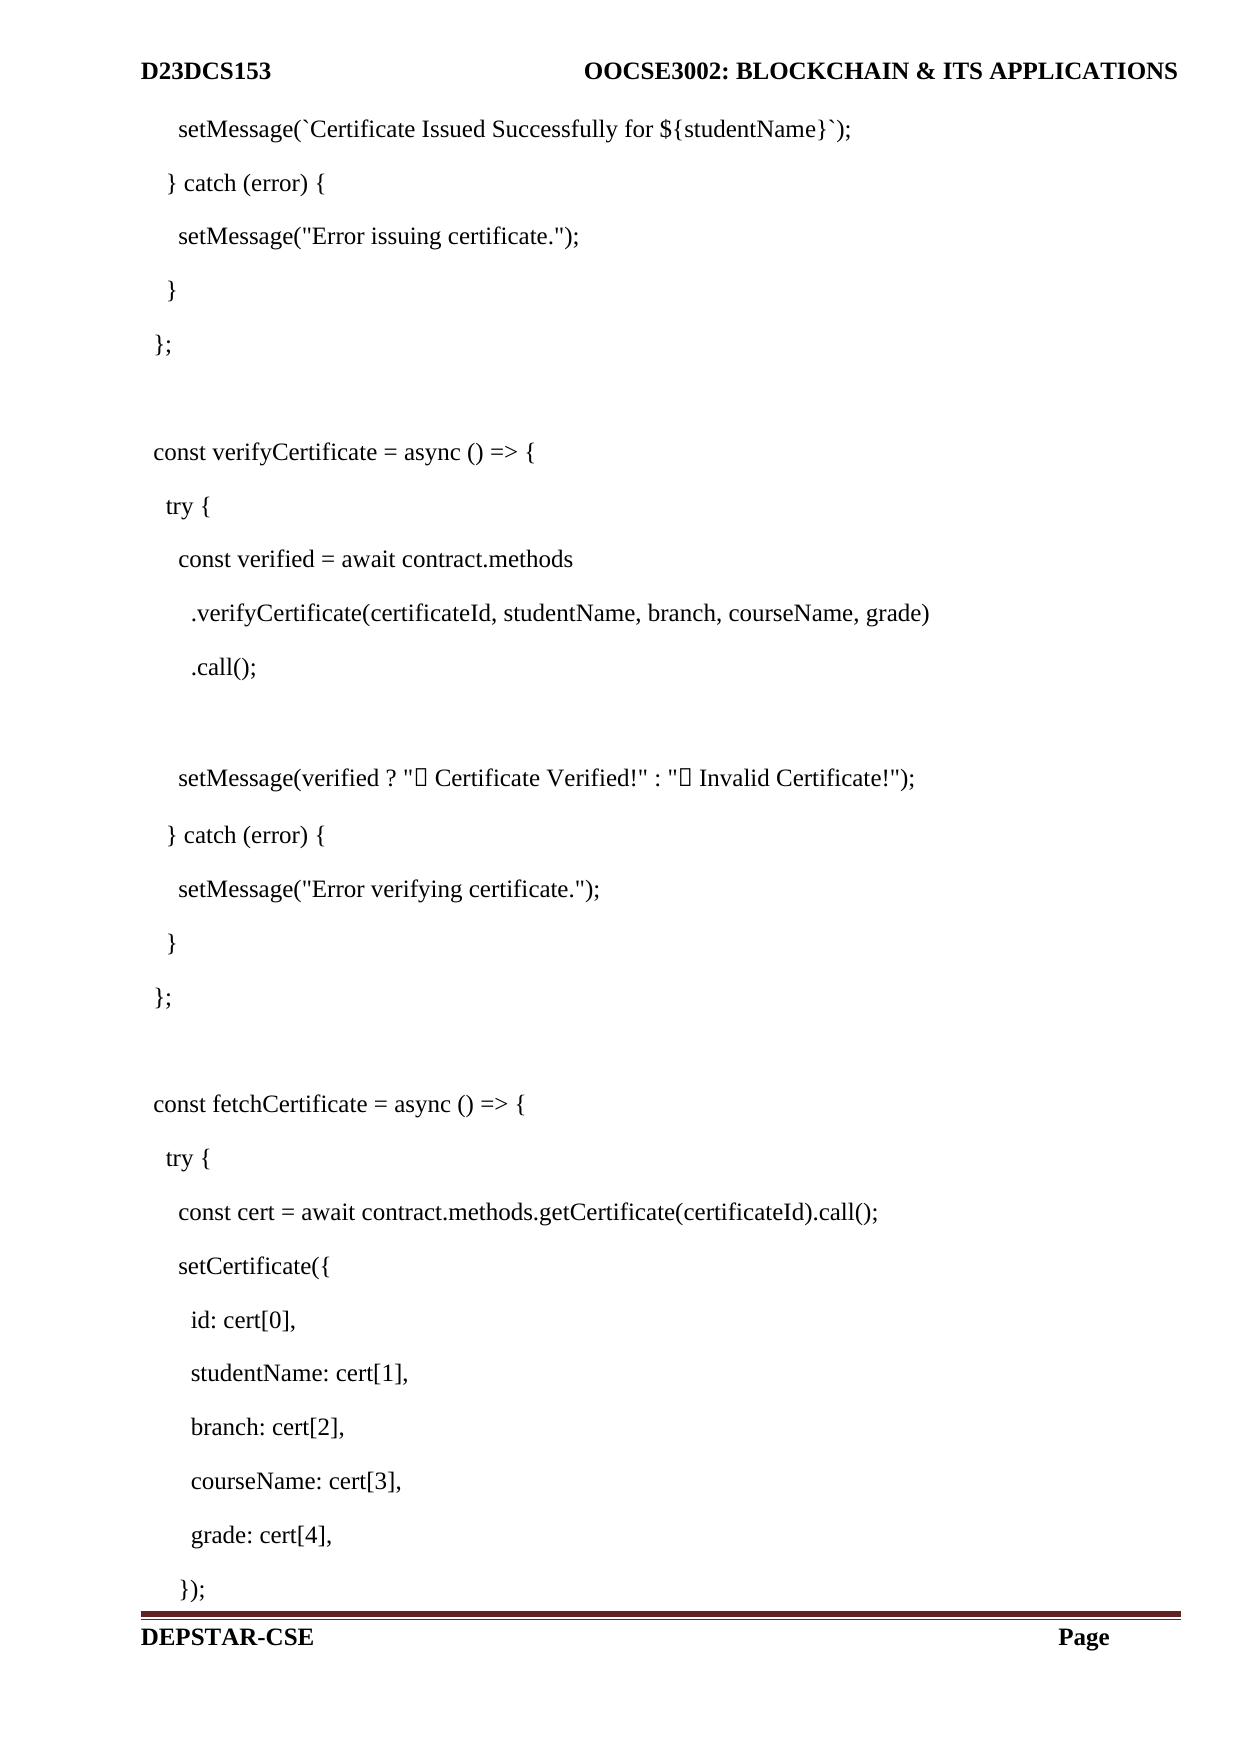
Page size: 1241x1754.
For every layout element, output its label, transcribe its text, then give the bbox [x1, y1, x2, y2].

text try { [141, 491, 1181, 519]
text const cert = await contract.methods.getCertificate(certificateId).call(); [141, 1197, 1181, 1226]
text }; [141, 329, 1181, 358]
text }); [141, 1574, 1181, 1603]
text studentName: cert[1], [141, 1358, 1181, 1387]
text grade: cert[4], [141, 1520, 1181, 1549]
text } [141, 928, 1181, 956]
text .verifyCertificate(certificateId, studentName, branch, courseName, grade) [141, 598, 1181, 627]
text const fetchCertificate = async () => { [141, 1089, 1181, 1118]
text const verifyCertificate = async () => { [141, 437, 1181, 466]
text try { [141, 1143, 1181, 1172]
text setMessage(`Certificate Issued Successfully for ${studentName}`); [141, 114, 1181, 142]
text setCertificate({ [141, 1251, 1181, 1279]
text setMessage(verified ? "✅ Certificate Verified!" : "❌ Invalid Certificate!"); [141, 760, 1181, 794]
text setMessage("Error verifying certificate."); [141, 874, 1181, 903]
text courseName: cert[3], [141, 1466, 1181, 1495]
text }; [141, 982, 1181, 1010]
text branch: cert[2], [141, 1412, 1181, 1441]
text .call(); [141, 652, 1181, 681]
text } catch (error) { [141, 820, 1181, 849]
text id: cert[0], [141, 1305, 1181, 1333]
text const verified = await contract.methods [141, 544, 1181, 573]
text setMessage("Error issuing certificate."); [141, 221, 1181, 250]
text } [141, 275, 1181, 304]
text } catch (error) { [141, 168, 1181, 196]
